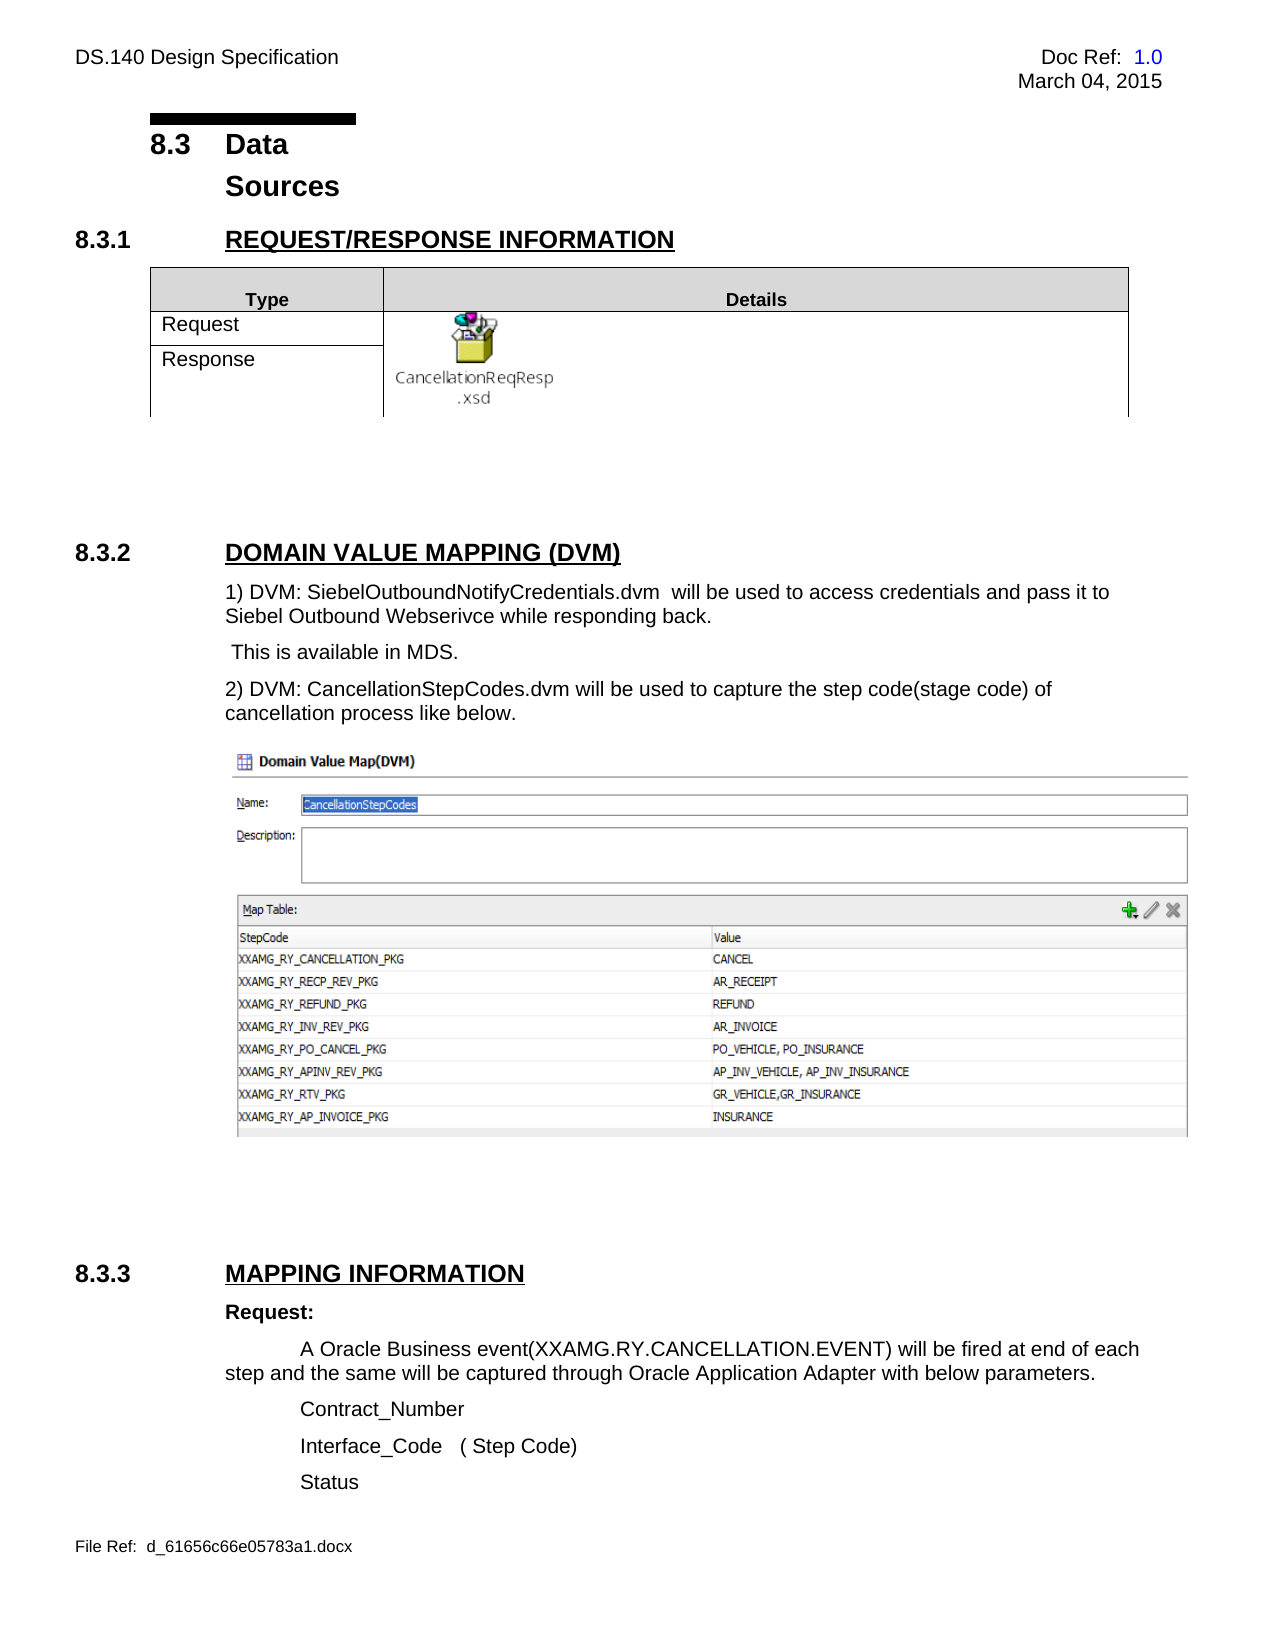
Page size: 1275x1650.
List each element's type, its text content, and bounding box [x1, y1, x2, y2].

subtitle Data Sources [150, 125, 356, 202]
subtitle Request/Response Information [75, 225, 1162, 254]
table_header Type [151, 268, 383, 311]
table_cell Request [151, 312, 383, 345]
text Request: [225, 1300, 1162, 1324]
text A Oracle Business event(XXAMG.RY.CANCELLATION.EVENT) will be fired at end of each step and the same will be captured through Oracle Application Adapter with below parameters. [225, 1337, 1162, 1384]
text Interface_Code ( Step Code) [300, 1433, 1162, 1457]
subtitle Mapping Information [75, 1259, 1162, 1288]
table_header Details [384, 268, 1128, 311]
text 2) DVM: CancellationStepCodes.dvm will be used to capture the step code(stage code) of cancellation process like below. [225, 677, 1162, 724]
table_cell Response [151, 346, 383, 417]
text Contract_Number [300, 1397, 1162, 1421]
text 1) DVM: SiebelOutboundNotifyCredentials.dvm will be used to access credentials and pass it to Siebel Outbound Webserivce while responding back. [225, 580, 1162, 628]
subtitle Domain Value Mapping (DVM) [75, 538, 1162, 567]
text Status [300, 1470, 1162, 1494]
text This is available in MDS. [225, 640, 1162, 664]
picture [225, 736, 1191, 1137]
table_cell [384, 312, 1128, 417]
